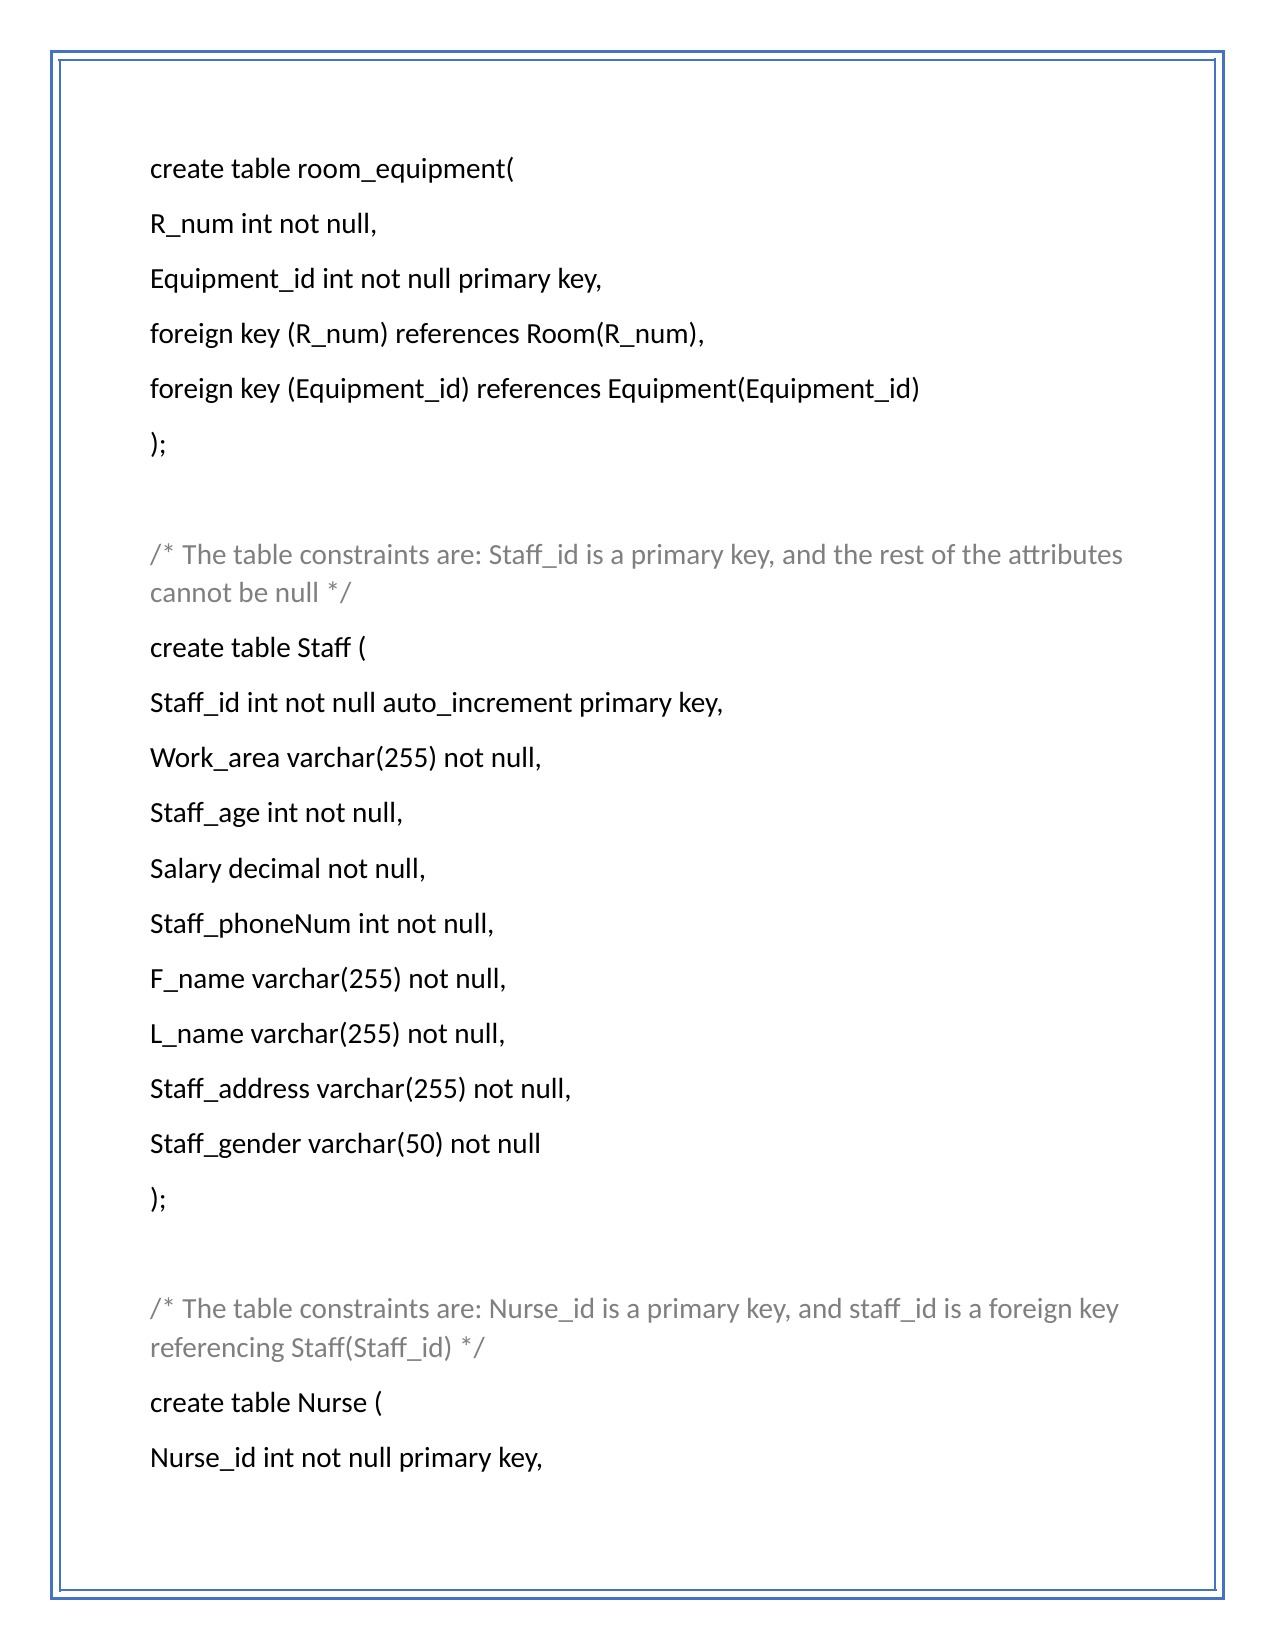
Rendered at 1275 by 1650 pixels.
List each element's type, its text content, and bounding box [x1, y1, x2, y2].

text Staff_id int not null auto_increment primary key, [150, 684, 1125, 720]
text Staff_phoneNum int not null, [150, 905, 1125, 940]
text foreign key (R_num) references Room(R_num), [150, 315, 1125, 351]
text ); [150, 1180, 1125, 1216]
text Nurse_id int not null primary key, [150, 1439, 1125, 1475]
text create table room_equipment( [150, 150, 1125, 186]
text Salary decimal not null, [150, 850, 1125, 885]
text Work_area varchar(255) not null, [150, 739, 1125, 775]
text R_num int not null, [150, 205, 1125, 241]
text L_name varchar(255) not null, [150, 1015, 1125, 1051]
text ); [150, 426, 1125, 461]
text Staff_address varchar(255) not null, [150, 1070, 1125, 1106]
text F_name varchar(255) not null, [150, 960, 1125, 996]
text foreign key (Equipment_id) references Equipment(Equipment_id) [150, 370, 1125, 406]
text /* The table constraints are: Staff_id is a primary key, and the rest of the attributes cannot be null */ [150, 536, 1125, 610]
text Staff_age int not null, [150, 794, 1125, 830]
text create table Nurse ( [150, 1384, 1125, 1420]
text /* The table constraints are: Nurse_id is a primary key, and staff_id is a foreign key referencing Staff(Staff_id) */ [150, 1291, 1125, 1364]
text Equipment_id int not null primary key, [150, 260, 1125, 296]
text Staff_gender varchar(50) not null [150, 1125, 1125, 1161]
text create table Staff ( [150, 629, 1125, 665]
